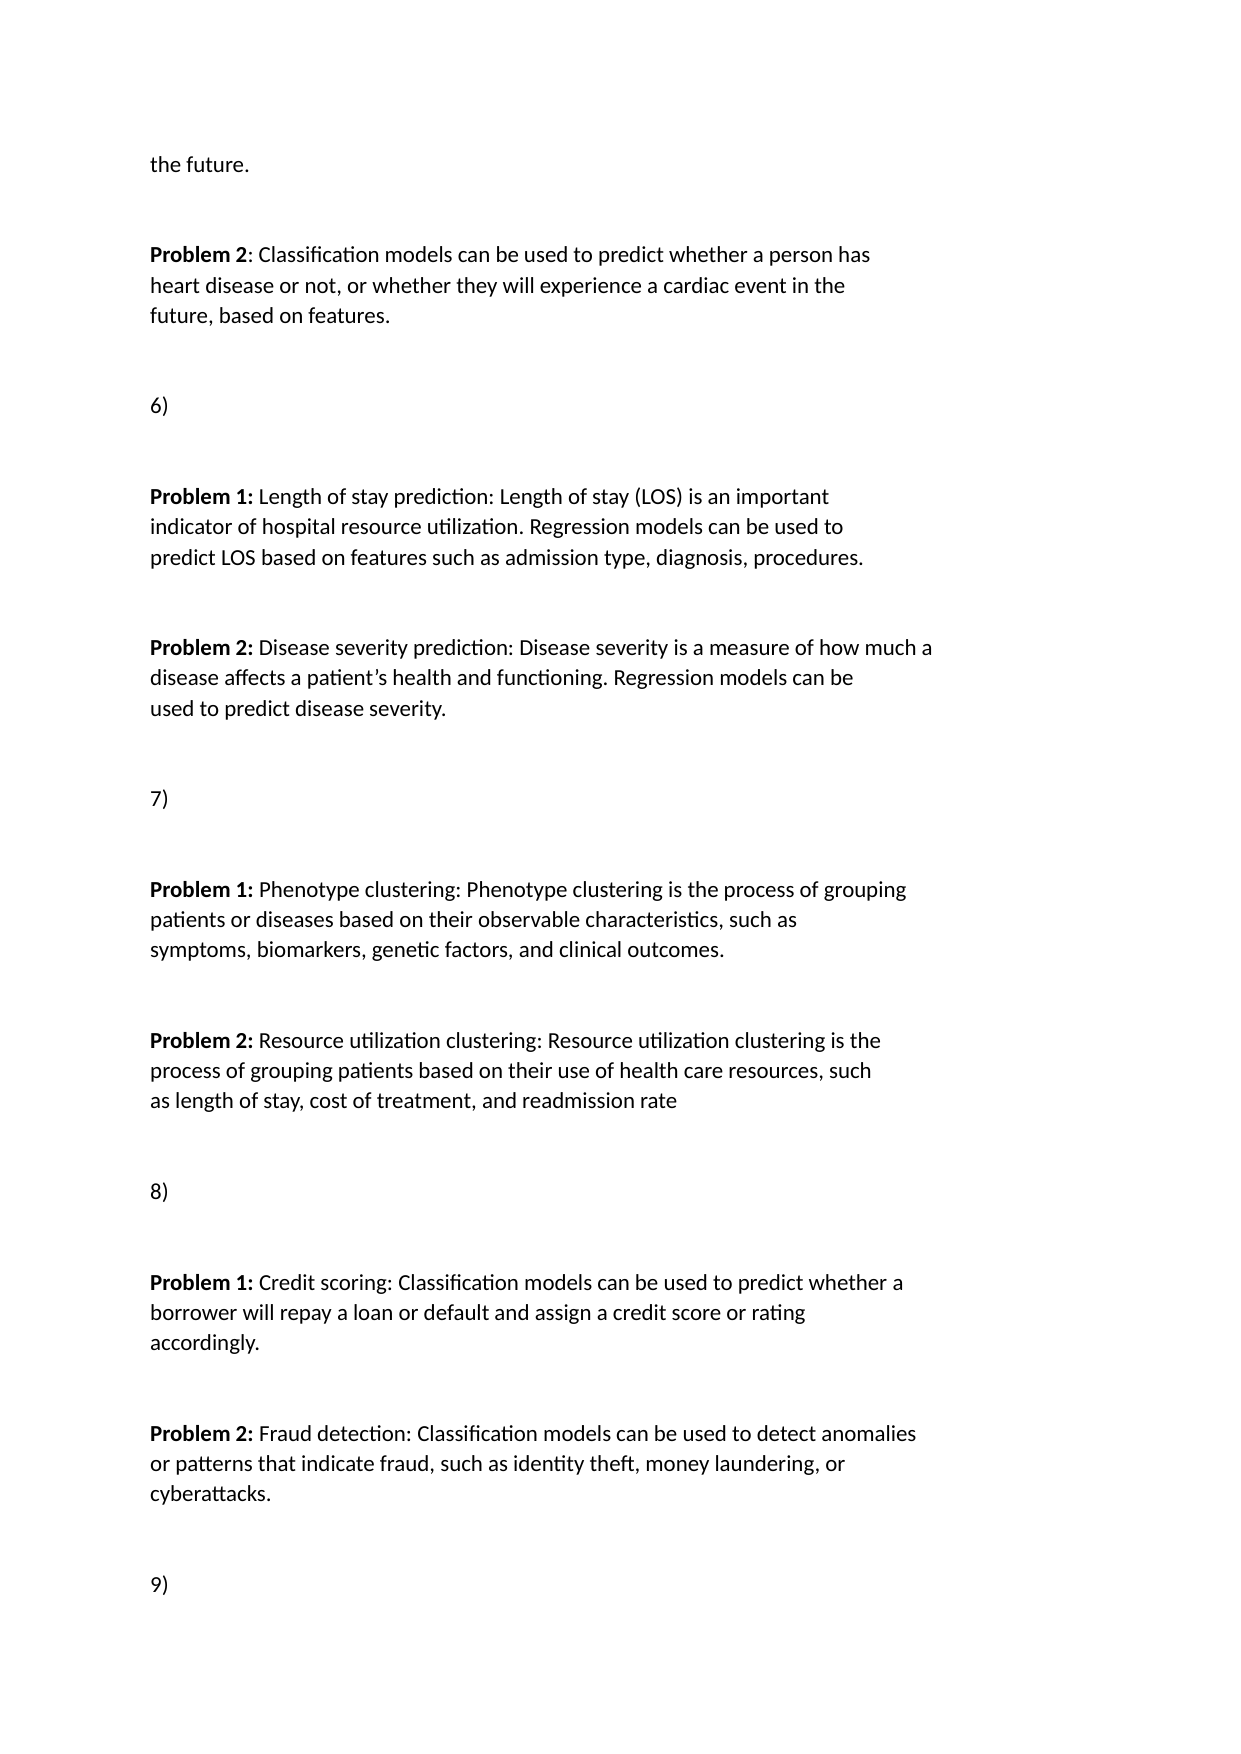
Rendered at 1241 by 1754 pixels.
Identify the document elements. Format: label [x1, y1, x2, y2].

text [150, 150, 1090, 1598]
